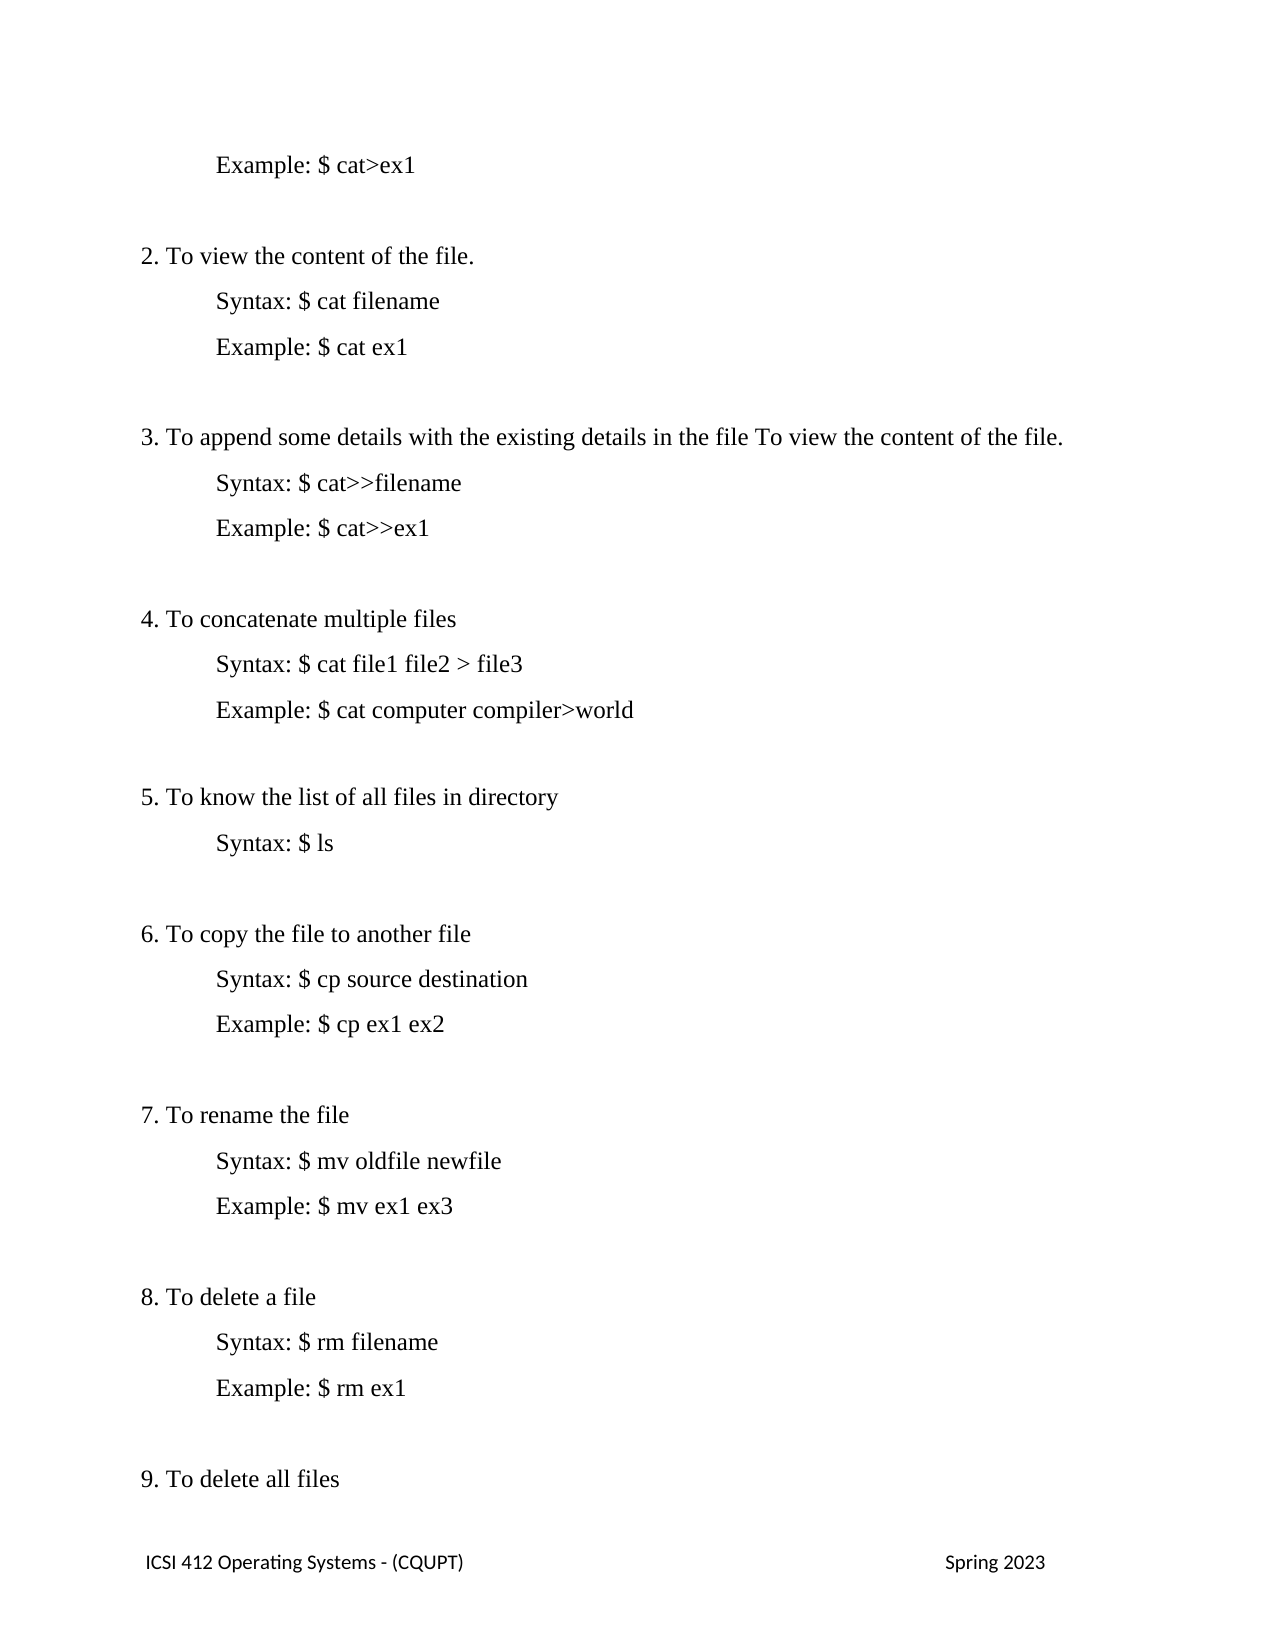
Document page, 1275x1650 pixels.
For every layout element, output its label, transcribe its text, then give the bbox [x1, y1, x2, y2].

text Syntax: $ mv oldfile newfile [141, 1146, 1125, 1174]
text Syntax: $ rm filename [141, 1327, 1125, 1356]
text Syntax: $ cat>>filename [141, 468, 1125, 497]
text Example: $ mv ex1 ex3 [141, 1191, 1125, 1220]
text Example: $ cat computer compiler>world [141, 695, 1125, 724]
text 8. To delete a file [141, 1282, 1125, 1311]
text Example: $ cp ex1 ex2 [141, 1009, 1125, 1038]
text Example: $ cat ex1 [141, 332, 1125, 360]
text 4. To concatenate multiple files [141, 604, 1125, 633]
text Example: $ rm ex1 [141, 1373, 1125, 1402]
text Syntax: $ cat filename [141, 286, 1125, 315]
text Syntax: $ ls [141, 828, 1125, 857]
text 2. To view the content of the file. [141, 241, 1125, 269]
text Syntax: $ cp source destination [141, 964, 1125, 993]
text 3. To append some details with the existing details in the file To view the content of the file. [141, 422, 1125, 451]
text Syntax: $ cat file1 file2 > file3 [141, 649, 1125, 678]
text 9. To delete all files [141, 1464, 1125, 1492]
text 7. To rename the file [141, 1100, 1125, 1129]
text 5. To know the list of all files in directory [141, 782, 1125, 811]
text 6. To copy the file to another file [141, 919, 1125, 947]
text Example: $ cat>>ex1 [141, 513, 1125, 542]
text Example: $ cat>ex1 [141, 150, 1125, 179]
